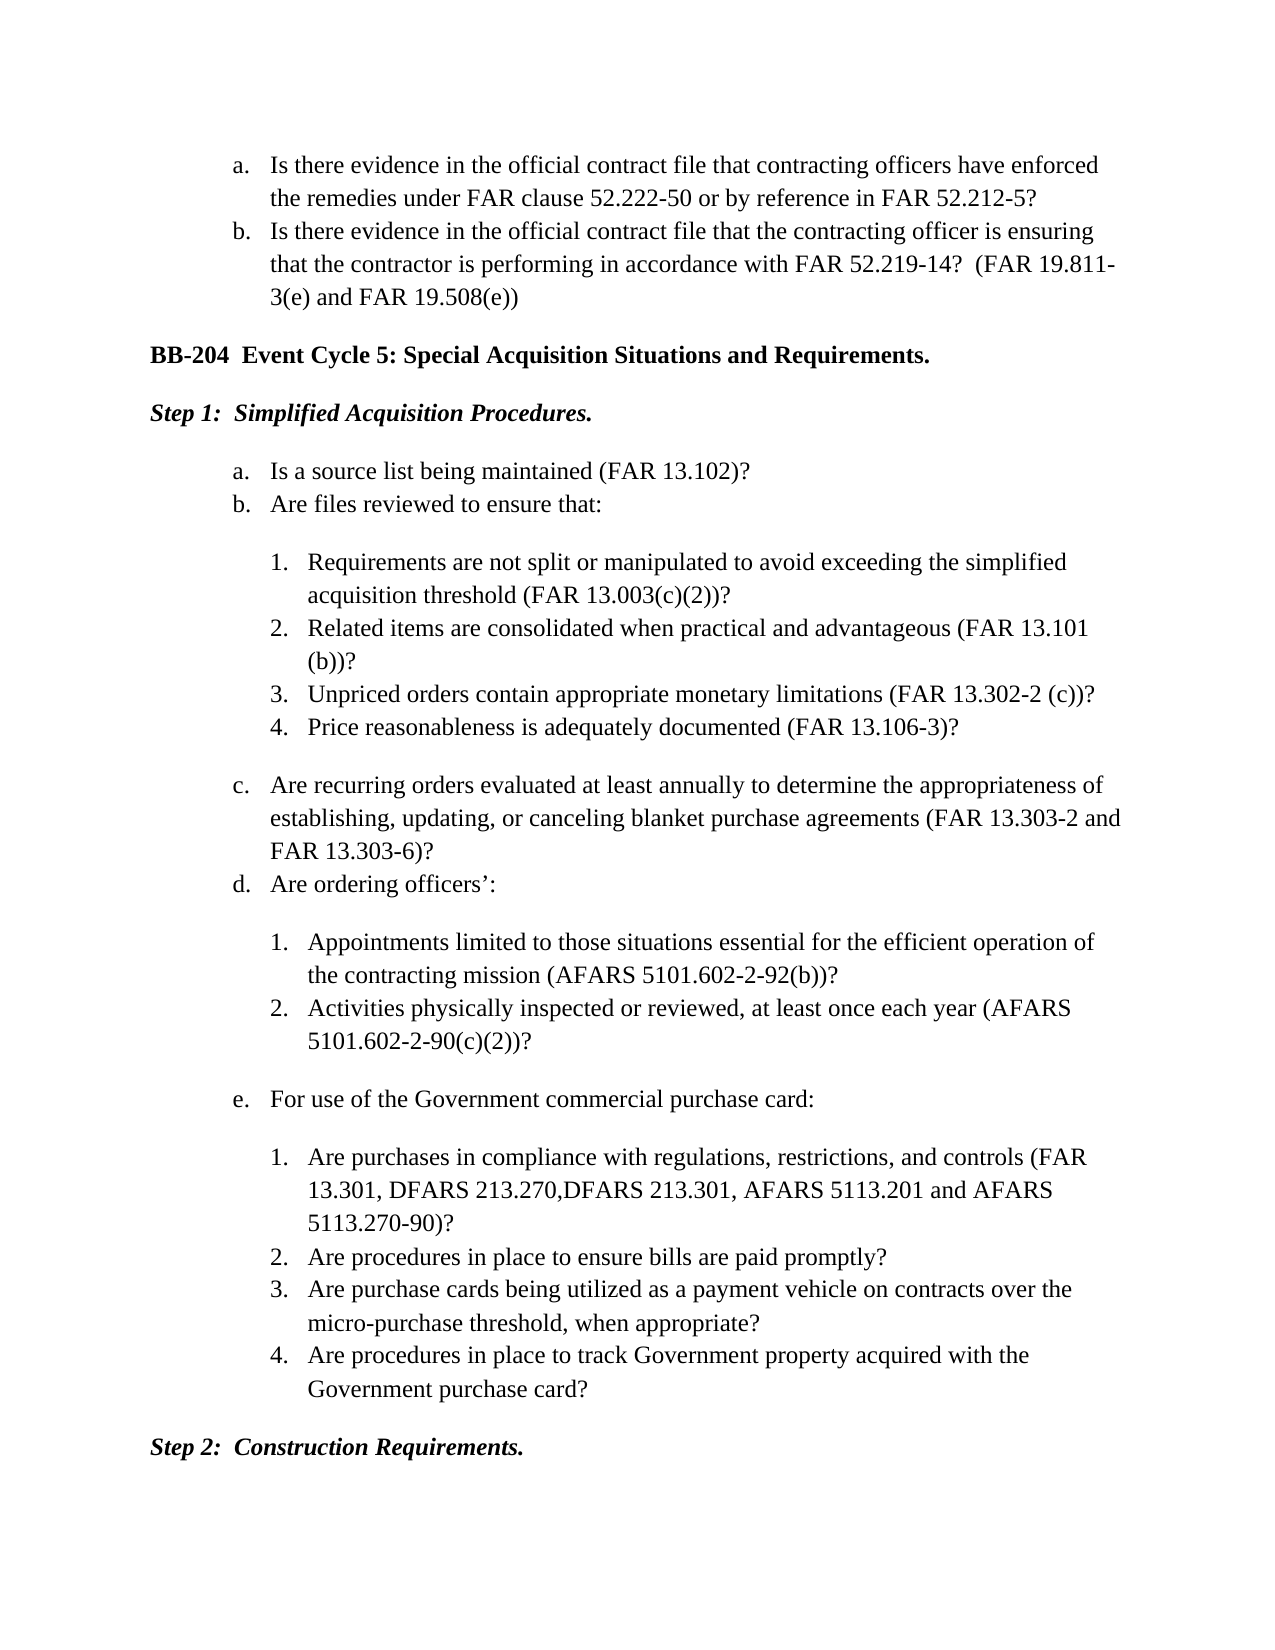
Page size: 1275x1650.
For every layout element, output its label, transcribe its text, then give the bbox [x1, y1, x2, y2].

list Is there evidence in the official contract file that the contracting officer is ensuring that the contractor is performing in accordance with FAR 52.219-14? (FAR 19.811-3(e) and FAR 19.508(e)) [232, 216, 1125, 311]
list Requirements are not split or manipulated to avoid exceeding the simplified acquisition threshold (FAR 13.003(c)(2))? [270, 547, 1125, 609]
list Appointments limited to those situations essential for the efficient operation of the contracting mission (AFARS 5101.602-2-92(b))? [270, 927, 1125, 989]
list Price reasonableness is adequately documented (FAR 13.106-3)? [270, 712, 1125, 741]
list Is a source list being maintained (FAR 13.102)? [232, 456, 1125, 485]
list Are purchase cards being utilized as a payment vehicle on contracts over the micro-purchase threshold, when appropriate? [270, 1274, 1125, 1336]
list Related items are consolidated when practical and advantageous (FAR 13.101 (b))? [270, 613, 1125, 675]
text Step 2: Construction Requirements. [150, 1432, 1125, 1460]
list For use of the Government commercial purchase card: [232, 1084, 1125, 1113]
list Are ordering officers’: [232, 869, 1125, 898]
list Are procedures in place to ensure bills are paid promptly? [270, 1242, 1125, 1270]
text Step 1: Simplified Acquisition Procedures. [150, 398, 1125, 427]
list Activities physically inspected or reviewed, at least once each year (AFARS 5101.602-2-90(c)(2))? [270, 993, 1125, 1055]
list Are files reviewed to ensure that: [232, 489, 1125, 518]
list Are procedures in place to track Government property acquired with the Government purchase card? [270, 1341, 1125, 1402]
list Are purchases in compliance with regulations, restrictions, and controls (FAR 13.301, DFARS 213.270,DFARS 213.301, AFARS 5113.201 and AFARS 5113.270-90)? [270, 1142, 1125, 1237]
list Is there evidence in the official contract file that contracting officers have enforced the remedies under FAR clause 52.222-50 or by reference in FAR 52.212-5? [232, 150, 1125, 212]
list Are recurring orders evaluated at least annually to determine the appropriateness of establishing, updating, or canceling blanket purchase agreements (FAR 13.303-2 and FAR 13.303-6)? [232, 770, 1125, 865]
subtitle BB-204 Event Cycle 5: Special Acquisition Situations and Requirements. [150, 340, 1125, 369]
list Unpriced orders contain appropriate monetary limitations (FAR 13.302-2 (c))? [270, 679, 1125, 708]
